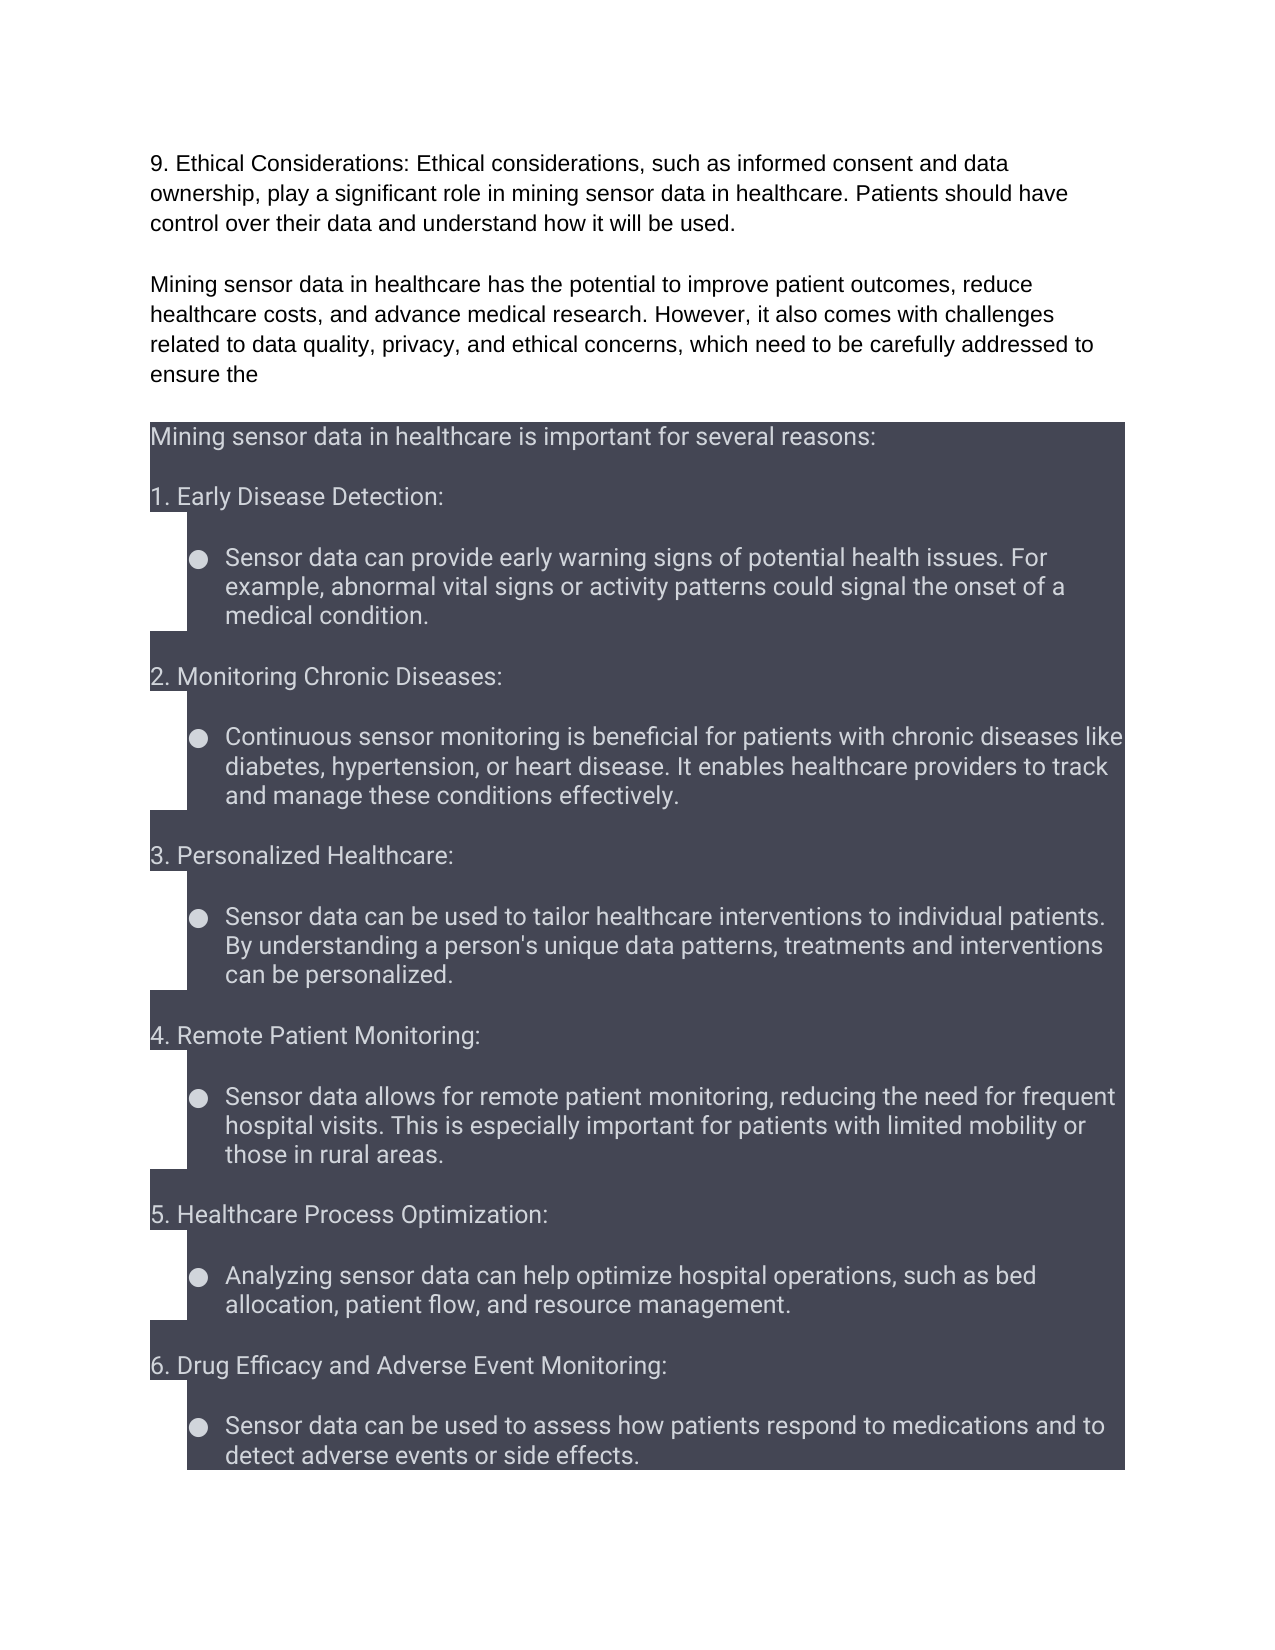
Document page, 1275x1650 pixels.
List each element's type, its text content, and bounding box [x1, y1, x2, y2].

text 5. Healthcare Process Optimization: [150, 1201, 1125, 1230]
list Sensor data can provide early warning signs of potential health issues. For example, abnormal vital signs or activity patterns could signal the onset of a medical condition. [187, 543, 1125, 631]
text 4. Remote Patient Monitoring: [150, 1021, 1125, 1050]
text 9. Ethical Considerations: Ethical considerations, such as informed consent and data ownership, play a significant role in mining sensor data in healthcare. Patients should have control over their data and understand how it will be used. [150, 150, 1125, 237]
text Mining sensor data in healthcare has the potential to improve patient outcomes, reduce healthcare costs, and advance medical research. However, it also comes with challenges related to data quality, privacy, and ethical concerns, which need to be carefully addressed to ensure the [150, 271, 1125, 388]
text 2. Monitoring Chronic Diseases: [150, 662, 1125, 691]
list Sensor data allows for remote patient monitoring, reducing the need for frequent hospital visits. This is especially important for patients with limited mobility or those in rural areas. [187, 1082, 1125, 1169]
text Mining sensor data in healthcare is important for several reasons: [150, 422, 1125, 451]
list Sensor data can be used to tailor healthcare interventions to individual patients. By understanding a person's unique data patterns, treatments and interventions can be personalized. [187, 902, 1125, 990]
list Continuous sensor monitoring is beneficial for patients with chronic diseases like diabetes, hypertension, or heart disease. It enables healthcare providers to track and manage these conditions effectively. [187, 722, 1125, 810]
list Analyzing sensor data can help optimize hospital operations, such as bed allocation, patient flow, and resource management. [187, 1261, 1125, 1320]
text 3. Personalized Healthcare: [150, 842, 1125, 871]
text 1. Early Disease Detection: [150, 482, 1125, 512]
text 6. Drug Efficacy and Adverse Event Monitoring: [150, 1351, 1125, 1380]
list Sensor data can be used to assess how patients respond to medications and to detect adverse events or side effects. [187, 1412, 1125, 1470]
